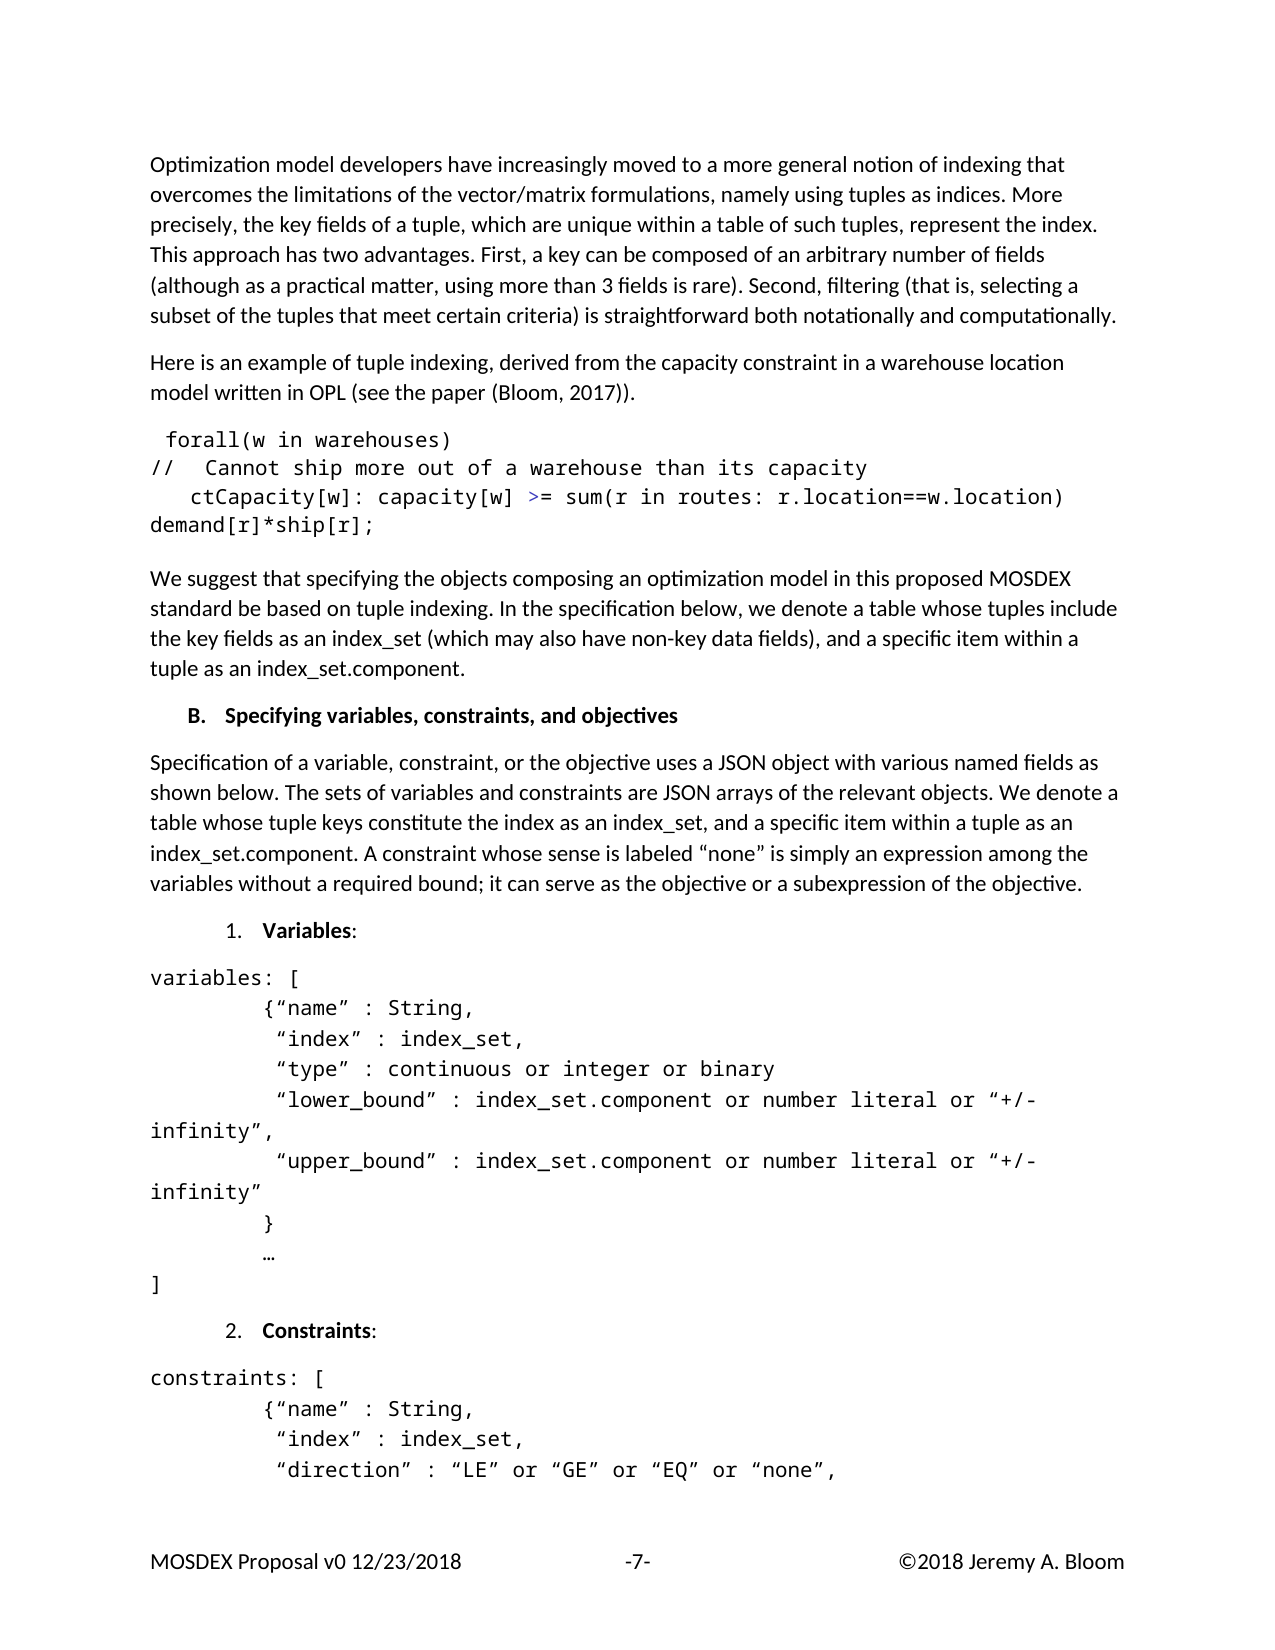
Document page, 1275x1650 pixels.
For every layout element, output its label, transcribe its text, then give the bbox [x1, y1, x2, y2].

text “index” : index_set, [150, 1024, 1125, 1052]
list Variables: [225, 916, 1125, 944]
text ctCapacity[w]: capacity[w] >= sum(r in routes: r.location==w.location) demand[r]*ship[r]; [150, 482, 1125, 539]
text “lower_bound” : index_set.component or number literal or “+/-infinity”, [150, 1085, 1125, 1144]
list Constraints: [225, 1316, 1125, 1344]
text “direction” : “LE” or “GE” or “EQ” or “none”, [150, 1455, 1125, 1483]
text {“name” : String, [150, 993, 1125, 1022]
text // Cannot ship more out of a warehouse than its capacity [150, 453, 1125, 482]
text … [150, 1238, 1125, 1267]
text “index” : index_set, [150, 1424, 1125, 1453]
text Specification of a variable, constraint, or the objective uses a JSON object with various named fields as shown below. The sets of variables and constraints are JSON arrays of the relevant objects. We denote a table whose tuple keys constitute the index as an index_set, and a specific item within a tuple as an index_set.component. A constraint whose sense is labeled “none” is simply an expression among the variables without a required bound; it can serve as the objective or a subexpression of the objective. [150, 748, 1125, 897]
text “type” : continuous or integer or binary [150, 1054, 1125, 1083]
text ] [150, 1269, 1125, 1297]
text } [150, 1208, 1125, 1236]
text {“name” : String, [150, 1394, 1125, 1422]
text Optimization model developers have increasingly moved to a more general notion of indexing that overcomes the limitations of the vector/matrix formulations, namely using tuples as indices. More precisely, the key fields of a tuple, which are unique within a table of such tuples, represent the index. This approach has two advantages. First, a key can be composed of an arbitrary number of fields (although as a practical matter, using more than 3 fields is rare). Second, filtering (that is, selecting a subset of the tuples that meet certain criteria) is straightforward both notationally and computationally. [150, 150, 1125, 329]
text Here is an example of tuple indexing, derived from the capacity constraint in a warehouse location model written in OPL (see the paper ). [150, 348, 1125, 406]
list Specifying variables, constraints, and objectives [187, 701, 1125, 729]
text constraints: [ [150, 1363, 1125, 1392]
text forall(w in warehouses) [150, 425, 1125, 453]
text “upper_bound” : index_set.component or number literal or “+/-infinity” [150, 1146, 1125, 1206]
text variables: [ [150, 963, 1125, 991]
text We suggest that specifying the objects composing an optimization model in this proposed MOSDEX standard be based on tuple indexing. In the specification below, we denote a table whose tuples include the key fields as an index_set (which may also have non-key data fields), and a specific item within a tuple as an index_set.component. [150, 564, 1125, 682]
